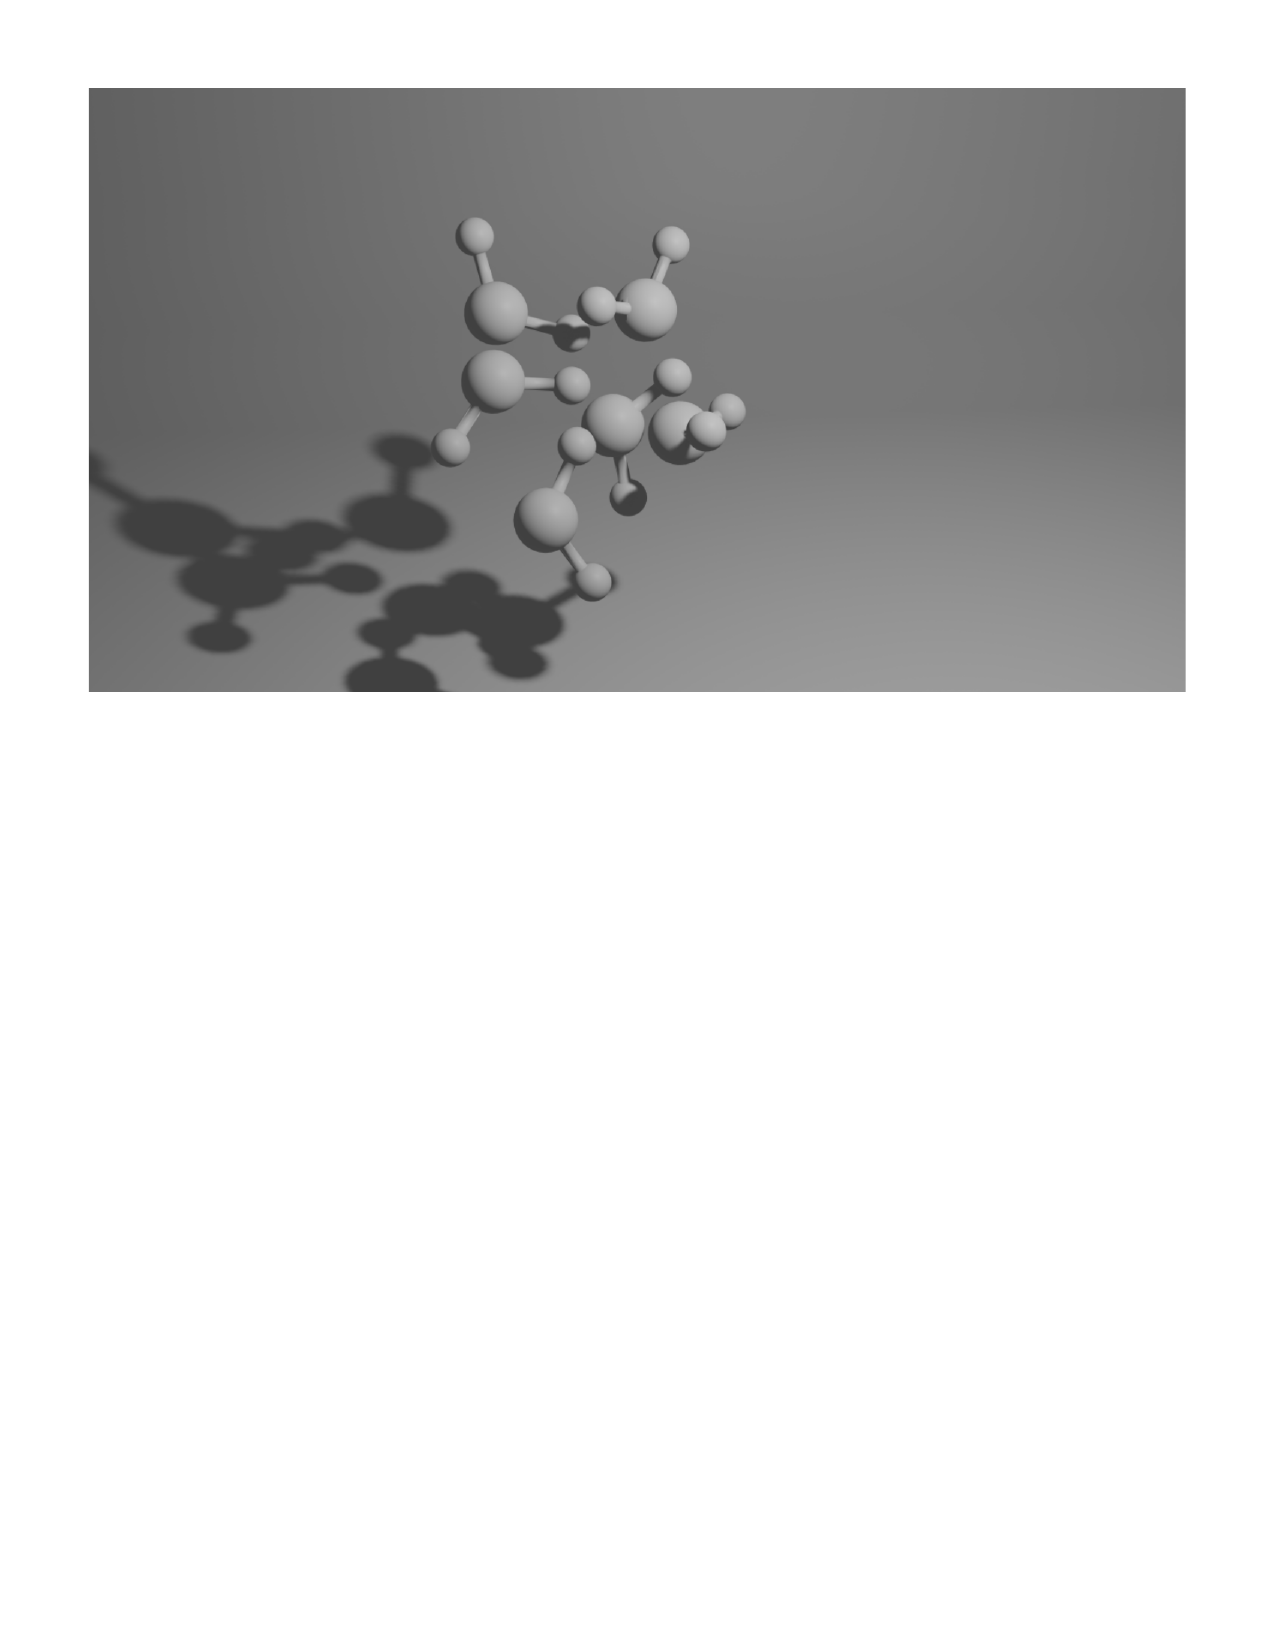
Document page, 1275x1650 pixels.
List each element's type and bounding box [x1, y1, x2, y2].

picture [88, 88, 1186, 692]
